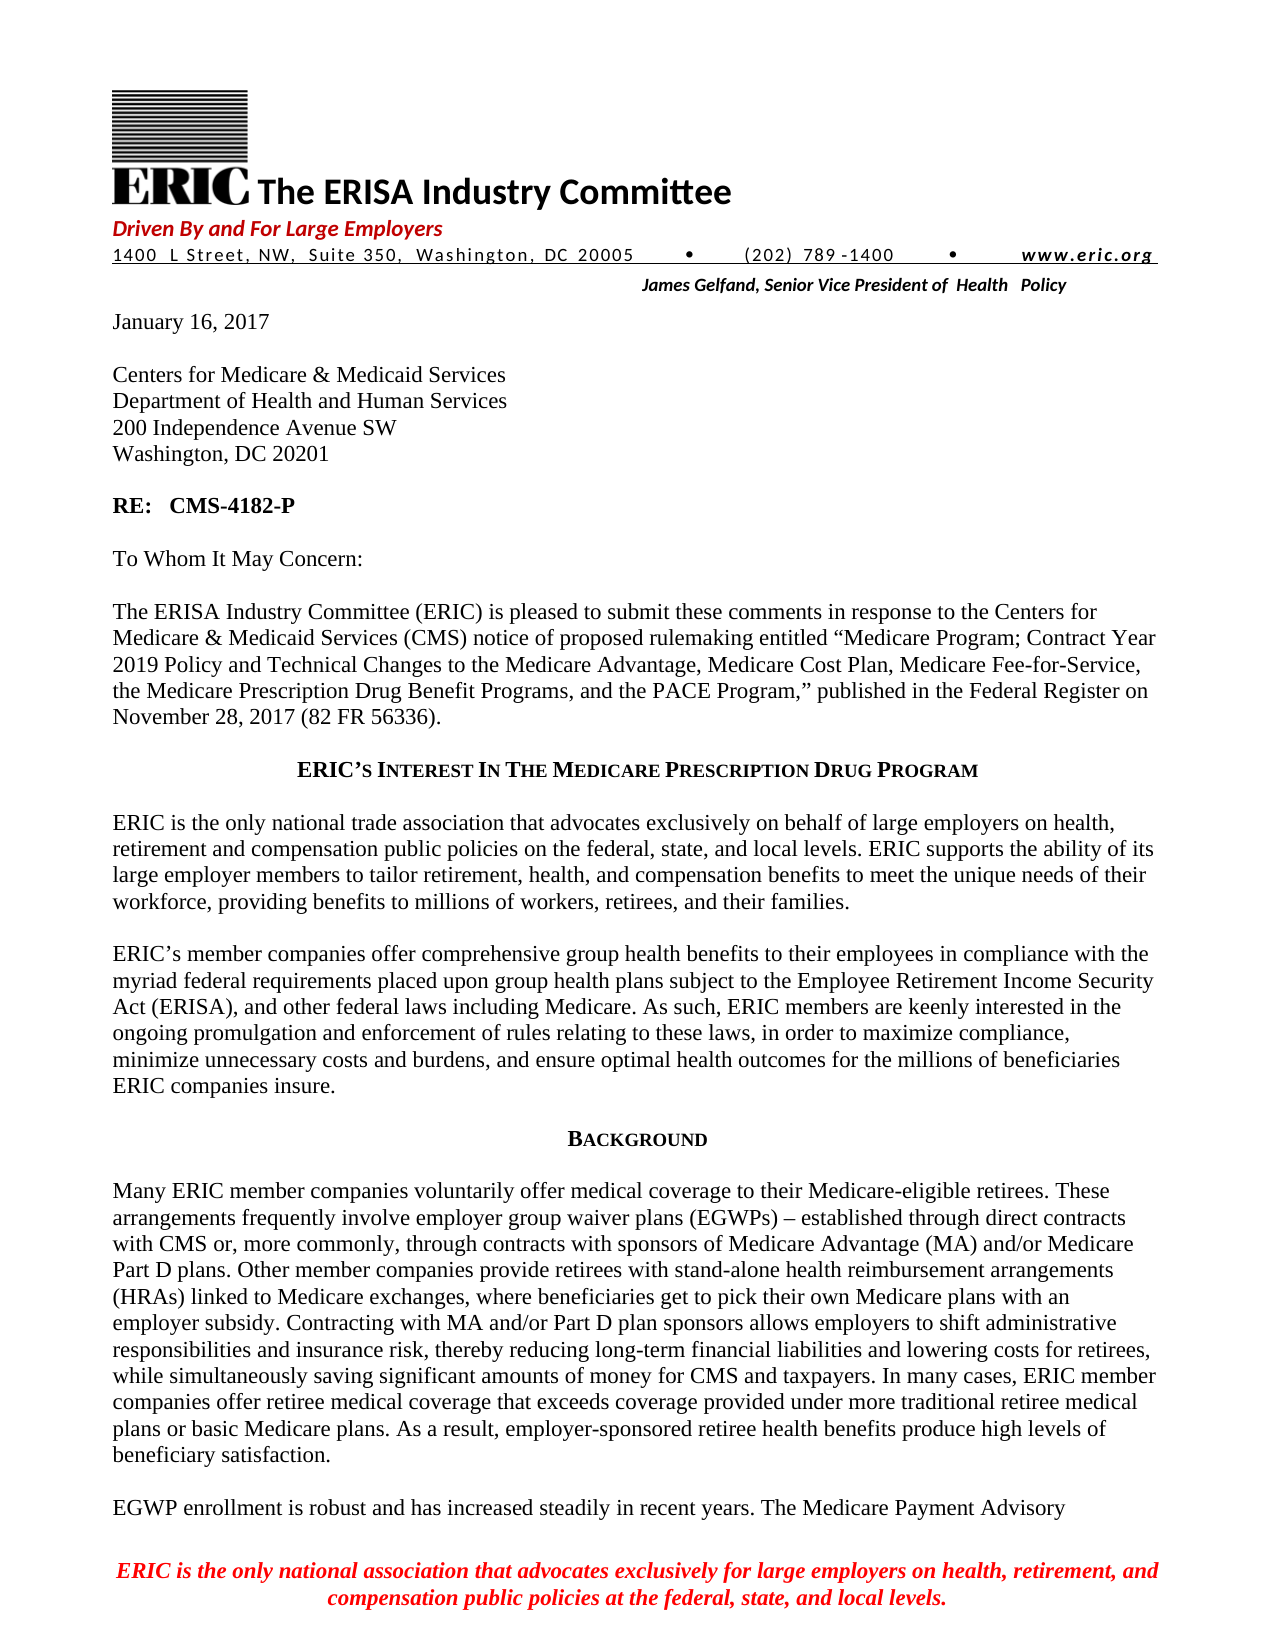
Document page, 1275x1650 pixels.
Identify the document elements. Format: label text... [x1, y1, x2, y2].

text January 16, 2017 [112, 308, 1173, 334]
picture [112, 89, 249, 205]
text ERIC is the only national trade association that advocates exclusively on behalf of large employers on health, retirement and compensation public policies on the federal, state, and local levels. ERIC supports the ability of its large employer members to tailor retirement, health, and compensation benefits to meet the unique needs of their workforce, providing benefits to millions of workers, retirees, and their families. [112, 809, 1157, 914]
text Many ERIC member companies voluntarily offer medical coverage to their Medicare-eligible retirees. These arrangements frequently involve employer group waiver plans (EGWPs) – established through direct contracts with CMS or, more commonly, through contracts with sponsors of Medicare Advantage (MA) and/or Medicare Part D plans. Other member companies provide retirees with stand-alone health reimbursement arrangements (HRAs) linked to Medicare exchanges, where beneficiaries get to pick their own Medicare plans with an employer subsidy. Contracting with MA and/or Part D plan sponsors allows employers to shift administrative responsibilities and insurance risk, thereby reducing long-term financial liabilities and lowering costs for retirees, while simultaneously saving significant amounts of money for CMS and taxpayers. In many cases, ERIC member companies offer retiree medical coverage that exceeds coverage provided under more traditional retiree medical plans or basic Medicare plans. As a result, employer-sponsored retiree health benefits produce high levels of beneficiary satisfaction. [112, 1177, 1157, 1467]
text 1400 L Street, NW, Suite 350, Washington, DC 20005  (202) 789 ‐1400  www.eric.org [112, 242, 1173, 266]
text RE: CMS-4182-P [112, 492, 1173, 519]
text EGWP enrollment is robust and has increased steadily in recent years. The Medicare Payment Advisory [112, 1494, 1173, 1520]
text BACKGROUND [294, 1125, 981, 1151]
text The ERISA Industry Committee [257, 168, 1173, 214]
text ERIC’S INTEREST IN THE MEDICARE PRESCRIPTION DRUG PROGRAM [294, 756, 980, 782]
text ERIC’s member companies offer comprehensive group health benefits to their employees in compliance with the myriad federal requirements placed upon group health plans subject to the Employee Retirement Income Security Act (ERISA), and other federal laws including Medicare. As such, ERIC members are keenly interested in the ongoing promulgation and enforcement of rules relating to these laws, in order to maximize compliance, minimize unnecessary costs and burdens, and ensure optimal health outcomes for the millions of beneficiaries ERIC companies insure. [112, 940, 1157, 1098]
subtitle Driven By and For Large Employers [112, 214, 1173, 242]
subtitle ERIC is the only national association that advocates exclusively for large employers on health, retirement, and compensation public policies at the federal, state, and local levels. [116, 1557, 1161, 1610]
text To Whom It May Concern: [112, 545, 1173, 572]
text Centers for Medicare & Medicaid Services Department of Health and Human Services 200 Independence Avenue SW Washington, DC 20201 [112, 361, 510, 466]
text The ERISA Industry Committee (ERIC) is pleased to submit these comments in response to the Centers for Medicare & Medicaid Services (CMS) notice of proposed rulemaking entitled “Medicare Program; Contract Year 2019 Policy and Technical Changes to the Medicare Advantage, Medicare Cost Plan, Medicare Fee-for-Service, the Medicare Prescription Drug Benefit Programs, and the PACE Program,” published in the Federal Register on November 28, 2017 (82 FR 56336). [112, 598, 1159, 730]
text James Gelfand, Senior Vice President of Health Policy [642, 273, 1173, 296]
